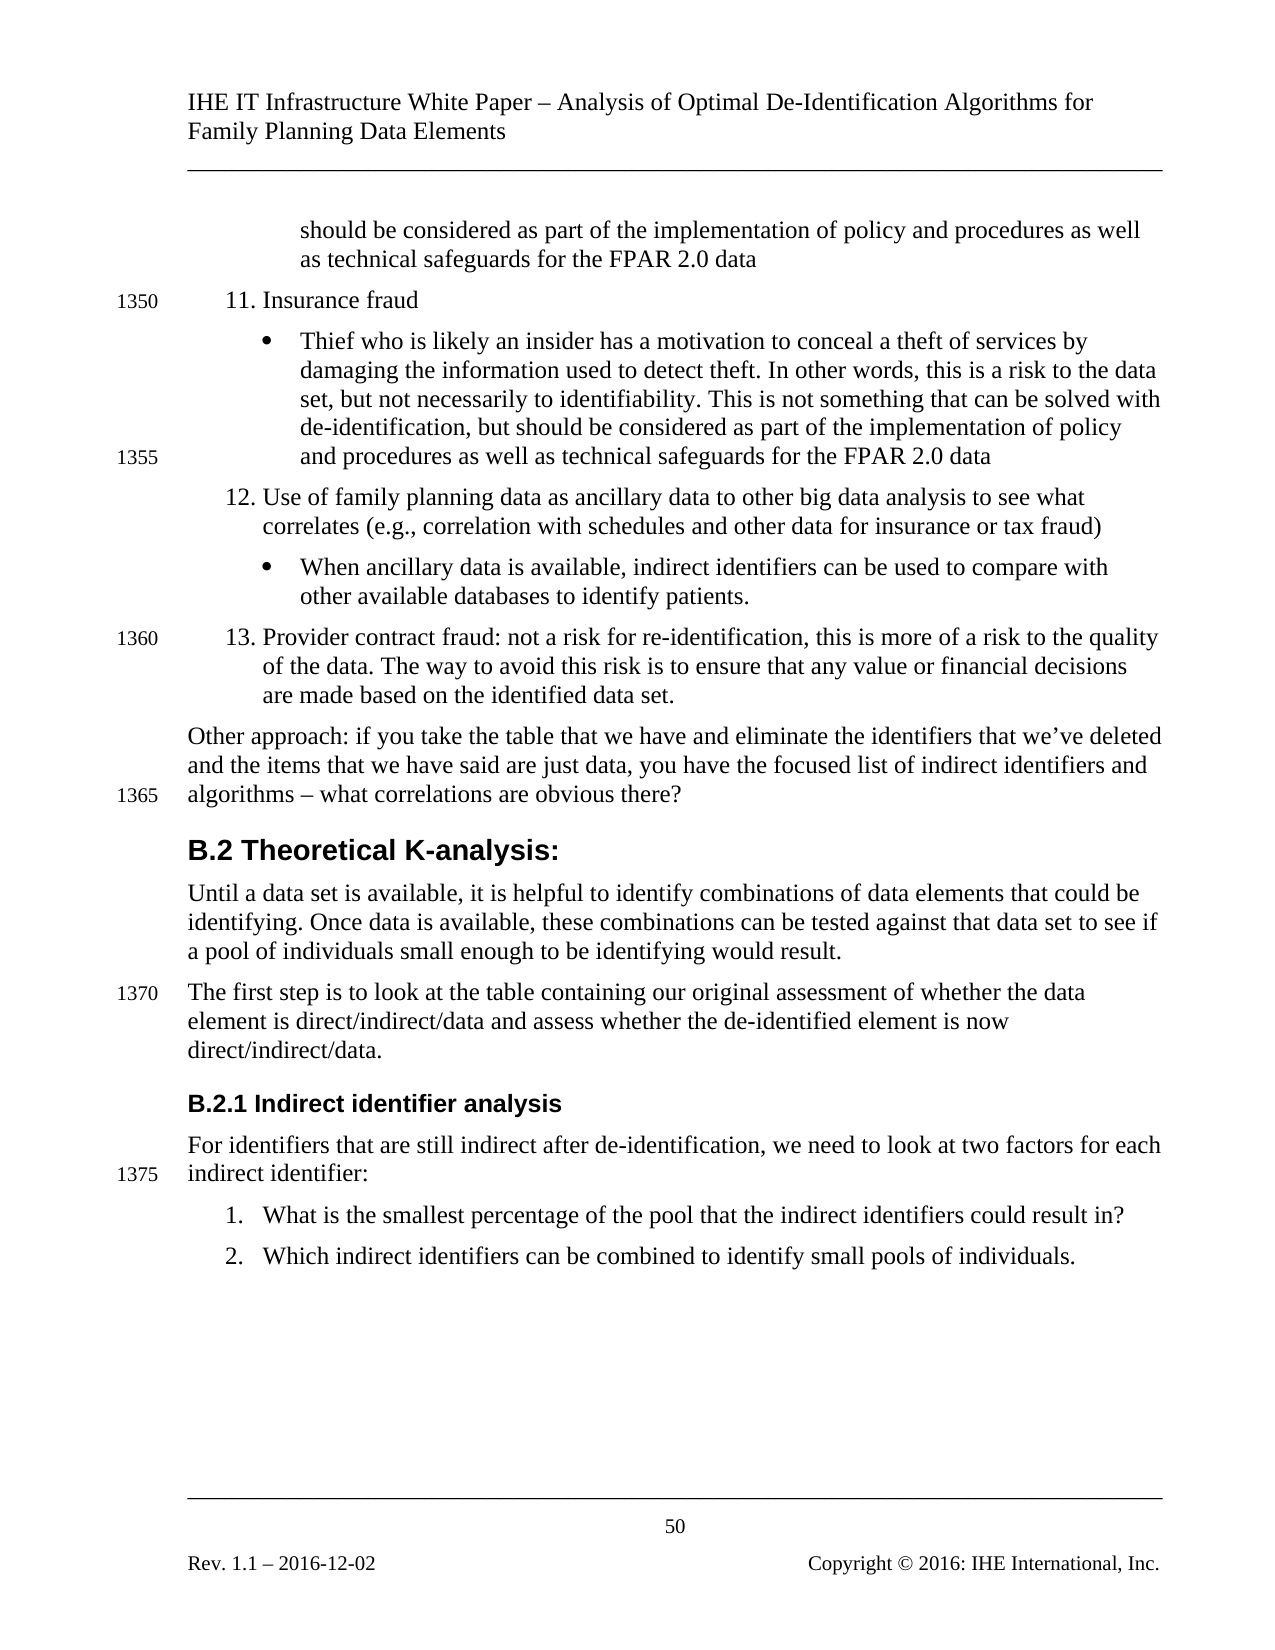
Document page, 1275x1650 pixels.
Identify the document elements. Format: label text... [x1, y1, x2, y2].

list Provider contract fraud: not a risk for re-identification, this is more of a risk to the quality of the data. The way to avoid this risk is to ensure that any value or financial decisions are made based on the identified data set. [225, 622, 1162, 709]
subtitle B.2.1 Indirect identifier analysis [187, 1088, 1162, 1117]
list Insurance fraud [225, 285, 1162, 314]
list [262, 215, 1162, 272]
list Which indirect identifiers can be combined to identify small pools of individuals. [225, 1241, 1162, 1270]
list Thief who is likely an insider has a motivation to conceal a theft of services by damaging the information used to detect theft. In other words, this is a risk to the data set, but not necessarily to identifiability. This is not something that can be solved with de-identification, but should be considered as part of the implementation of policy and procedures as well as technical safeguards for the FPAR 2.0 data [262, 326, 1162, 470]
text Other approach: if you take the table that we have and eliminate the identifiers that we’ve deleted and the items that we have said are just data, you have the focused list of indirect identifiers and algorithms – what correlations are obvious there? [187, 721, 1162, 807]
text Until a data set is available, it is helpful to identify combinations of data elements that could be identifying. Once data is available, these combinations can be tested against that data set to see if a pool of individuals small enough to be identifying would result. [187, 878, 1162, 965]
list When ancillary data is available, indirect identifiers can be used to compare with other available databases to identify patients. [262, 552, 1162, 610]
list Use of family planning data as ancillary data to other big data analysis to see what correlates (e.g., correlation with schedules and other data for insurance or tax fraud) [225, 482, 1162, 540]
list What is the smallest percentage of the pool that the indirect identifiers could result in? [225, 1200, 1162, 1228]
subtitle B.2 Theoretical K-analysis: [187, 832, 1162, 866]
text The first step is to look at the table containing our original assessment of whether the data element is direct/indirect/data and assess whether the de-identified element is now direct/indirect/data. [187, 977, 1162, 1063]
text For identifiers that are still indirect after de-identification, we need to look at two factors for each indirect identifier: [187, 1130, 1162, 1187]
